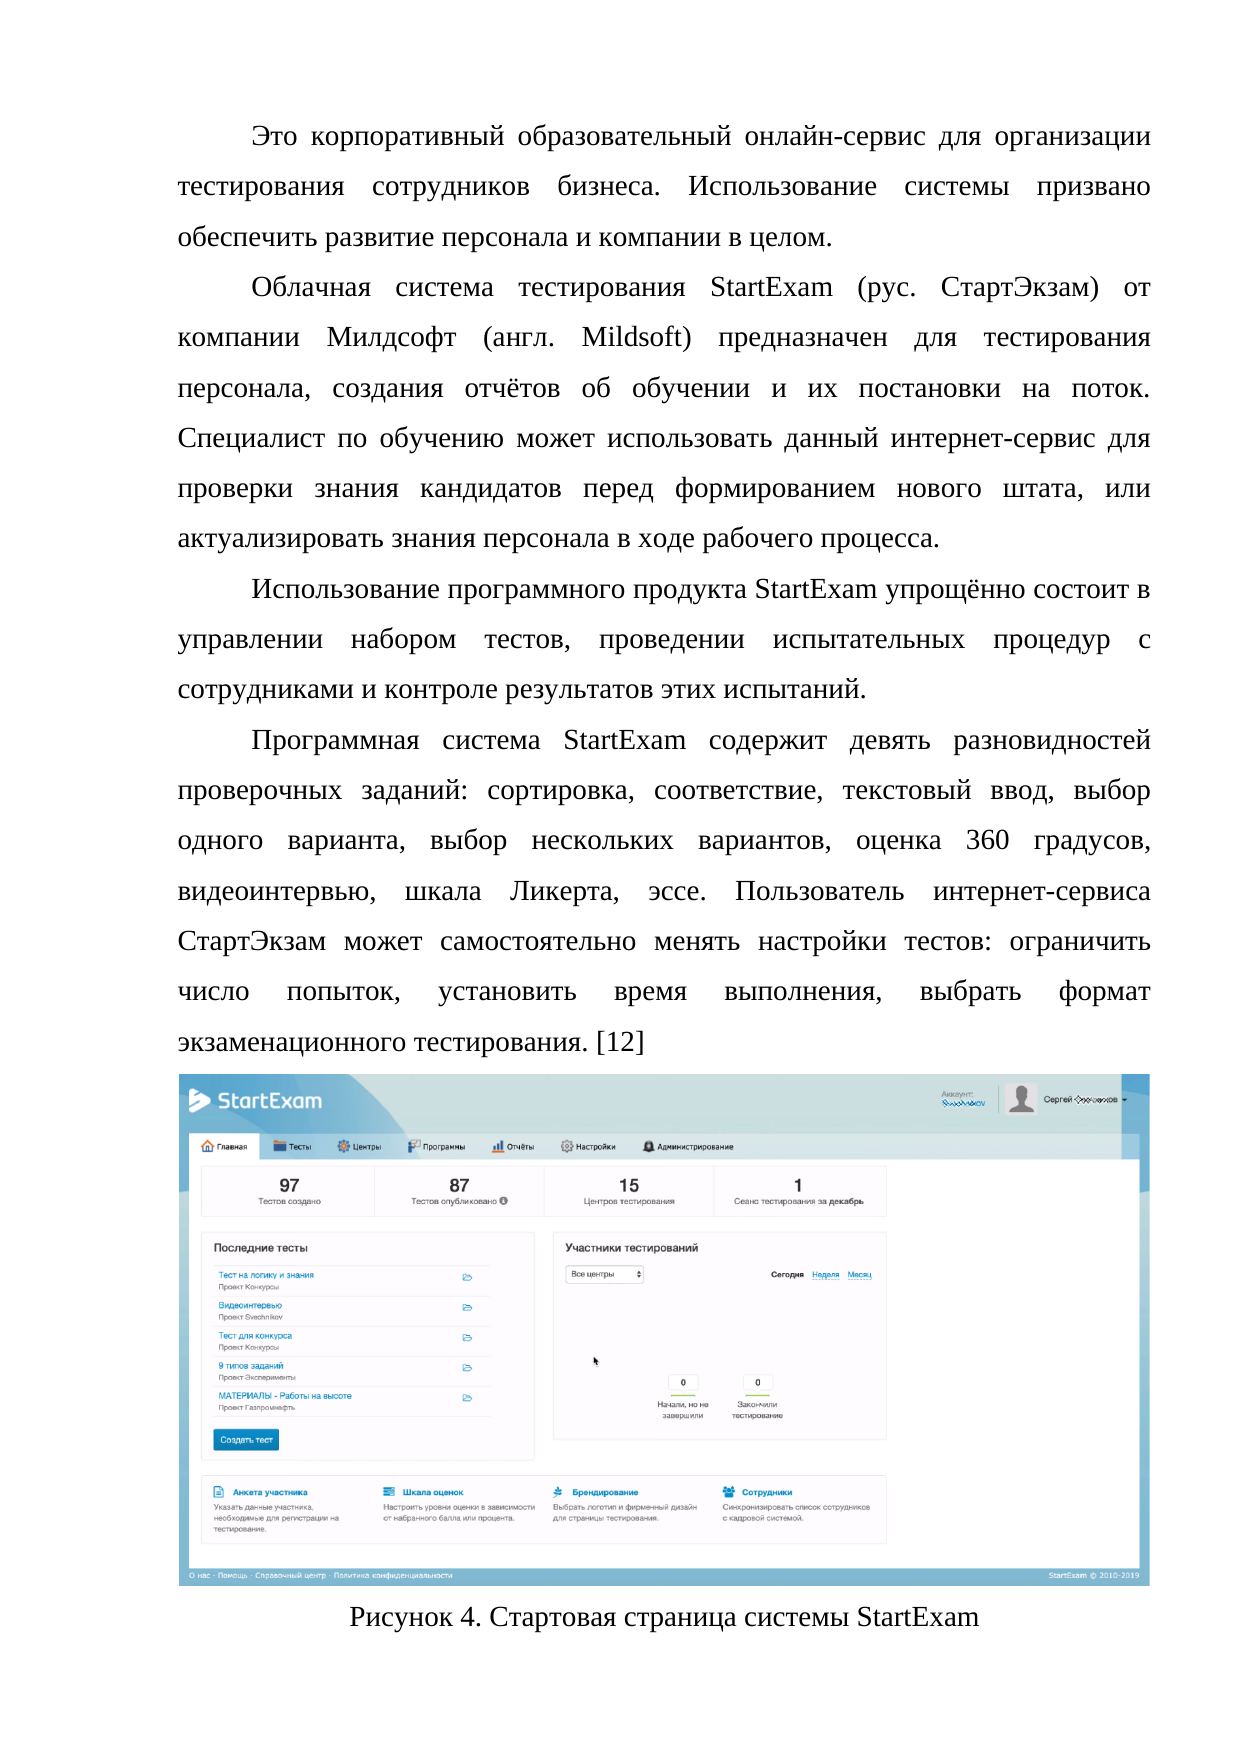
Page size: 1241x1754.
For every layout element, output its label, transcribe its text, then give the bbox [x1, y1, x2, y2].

text Программная система StartExam содержит девять разновидностей проверочных заданий: сортировка, соответствие, текстовый ввод, выбор одного варианта, выбор нескольких вариантов, оценка 360 градусов, видеоинтервью, шкала Ликерта, эссе. Пользователь интернет-сервиса СтартЭкзам может самостоятельно менять настройки тестов: ограничить число попыток, установить время выполнения, выбрать формат экзаменационного тестирования. [12] [177, 722, 1152, 1057]
text Использование программного продукта StartExam упрощённо состоит в управлении набором тестов, проведении испытательных процедур с сотрудниками и контроле результатов этих испытаний. [177, 571, 1152, 705]
text Рисунок 4. Стартовая страница системы StartExam [177, 1599, 1152, 1633]
picture [179, 1074, 1150, 1586]
text Облачная система тестирования StartExam (рус. СтартЭкзам) от компании Милдсофт (англ. Mildsoft) предназначен для тестирования персонала, создания отчётов об обучении и их постановки на поток. Специалист по обучению может использовать данный интернет-сервис для проверки знания кандидатов перед формированием нового штата, или актуализировать знания персонала в ходе рабочего процесса. [177, 269, 1152, 554]
text Это корпоративный образовательный онлайн-сервис для организации тестирования сотрудников бизнеса. Использование системы призвано обеспечить развитие персонала и компании в целом. [177, 118, 1152, 252]
